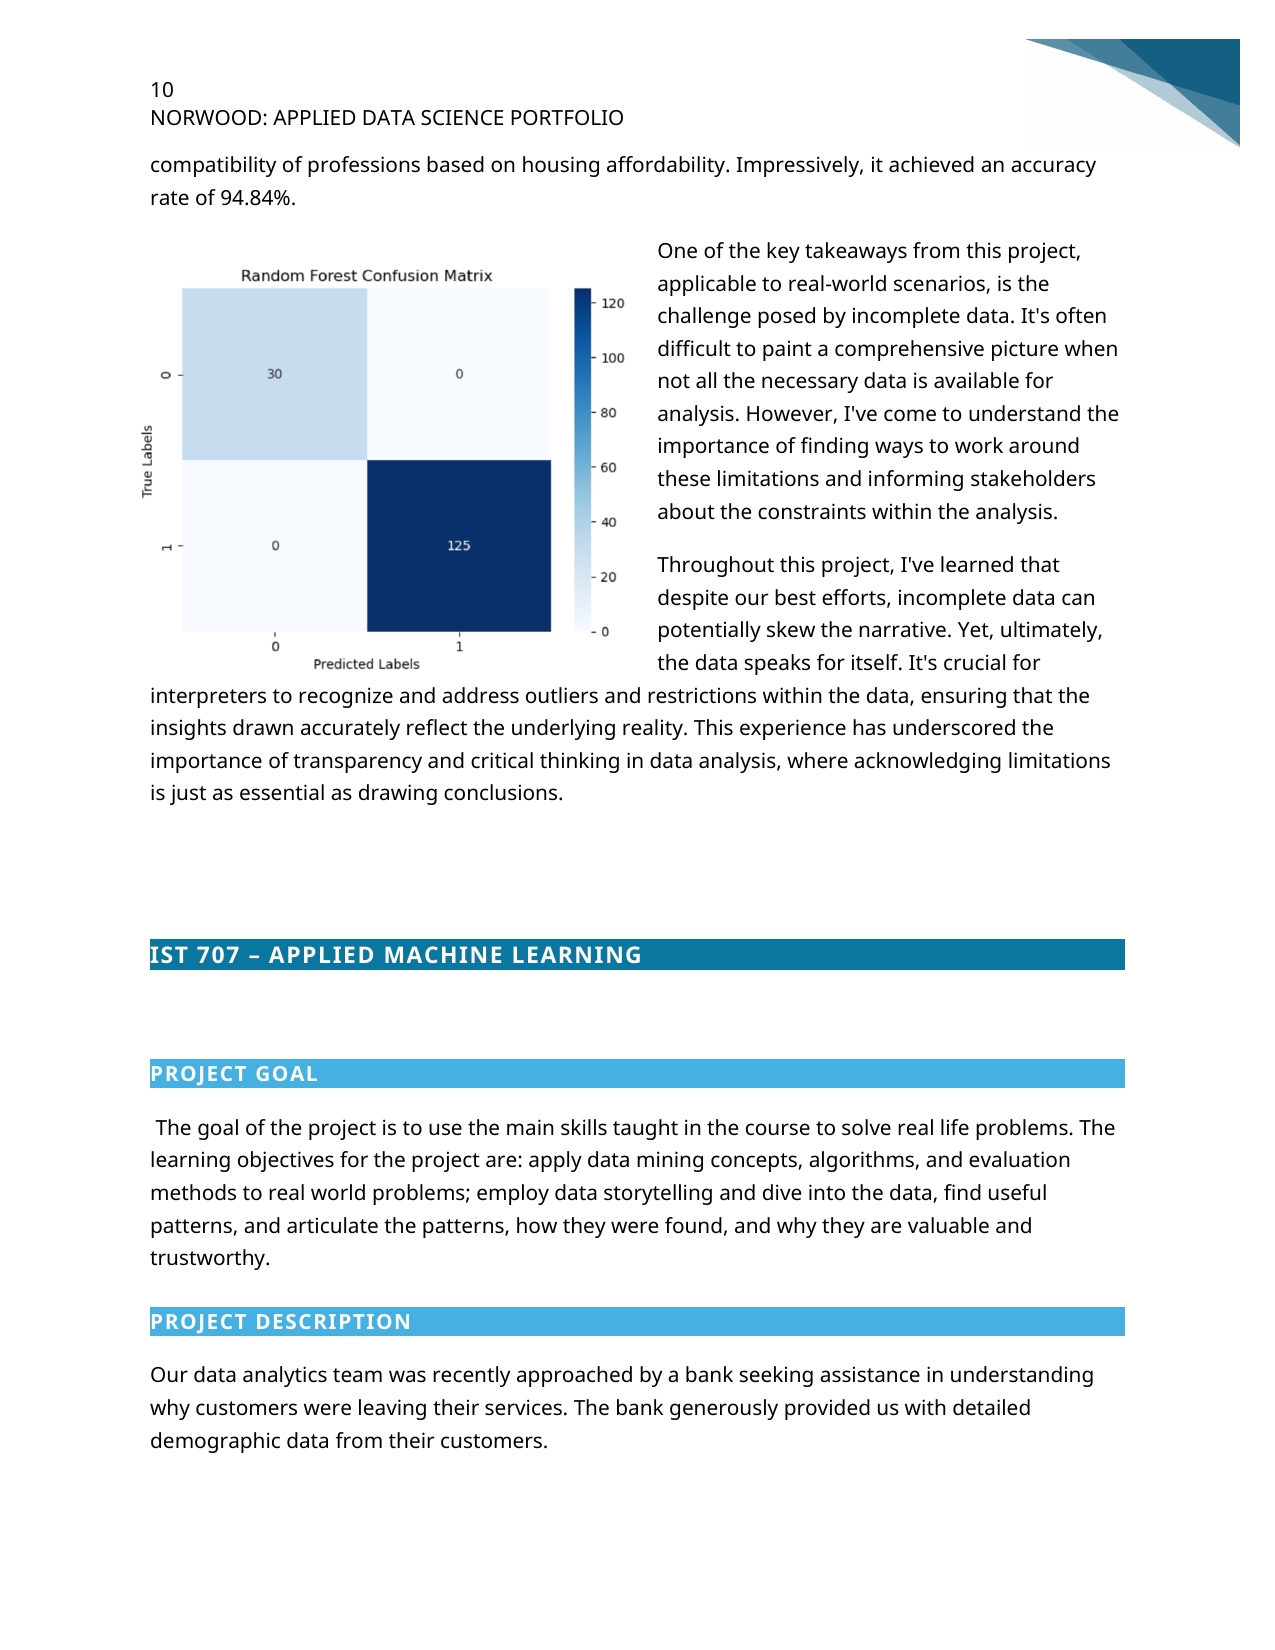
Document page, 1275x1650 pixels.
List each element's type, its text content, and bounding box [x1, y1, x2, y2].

picture [130, 262, 639, 676]
subtitle Project Description [150, 1307, 1125, 1336]
subtitle IST 707 – Applied Machine Learning [150, 939, 1125, 970]
text Throughout this project, I've learned that despite our best efforts, incomplete data can potentially skew the narrative. Yet, ultimately, the data speaks for itself. It's crucial for interpreters to recognize and address outliers and restrictions within the data, ensuring that the insights drawn accurately reflect the underlying reality. This experience has underscored the importance of transparency and critical thinking in data analysis, where acknowledging limitations is just as essential as drawing conclusions. [150, 550, 1125, 807]
text Our data analytics team was recently approached by a bank seeking assistance in understanding why customers were leaving their services. The bank generously provided us with detailed demographic data from their customers. [150, 1361, 1125, 1454]
picture [1023, 39, 1240, 148]
text One of the key takeaways from this project, applicable to real-world scenarios, is the challenge posed by incomplete data. It's often difficult to paint a comprehensive picture when not all the necessary data is available for analysis. However, I've come to understand the importance of finding ways to work around these limitations and informing stakeholders about the constraints within the analysis. [150, 236, 1125, 525]
subtitle Project Goal [150, 1059, 1125, 1088]
text The goal of the project is to use the main skills taught in the course to solve real life problems. The learning objectives for the project are: apply data mining concepts, algorithms, and evaluation methods to real world problems; employ data storytelling and dive into the data, find useful patterns, and articulate the patterns, how they were found, and why they are valuable and trustworthy. [150, 1113, 1125, 1272]
